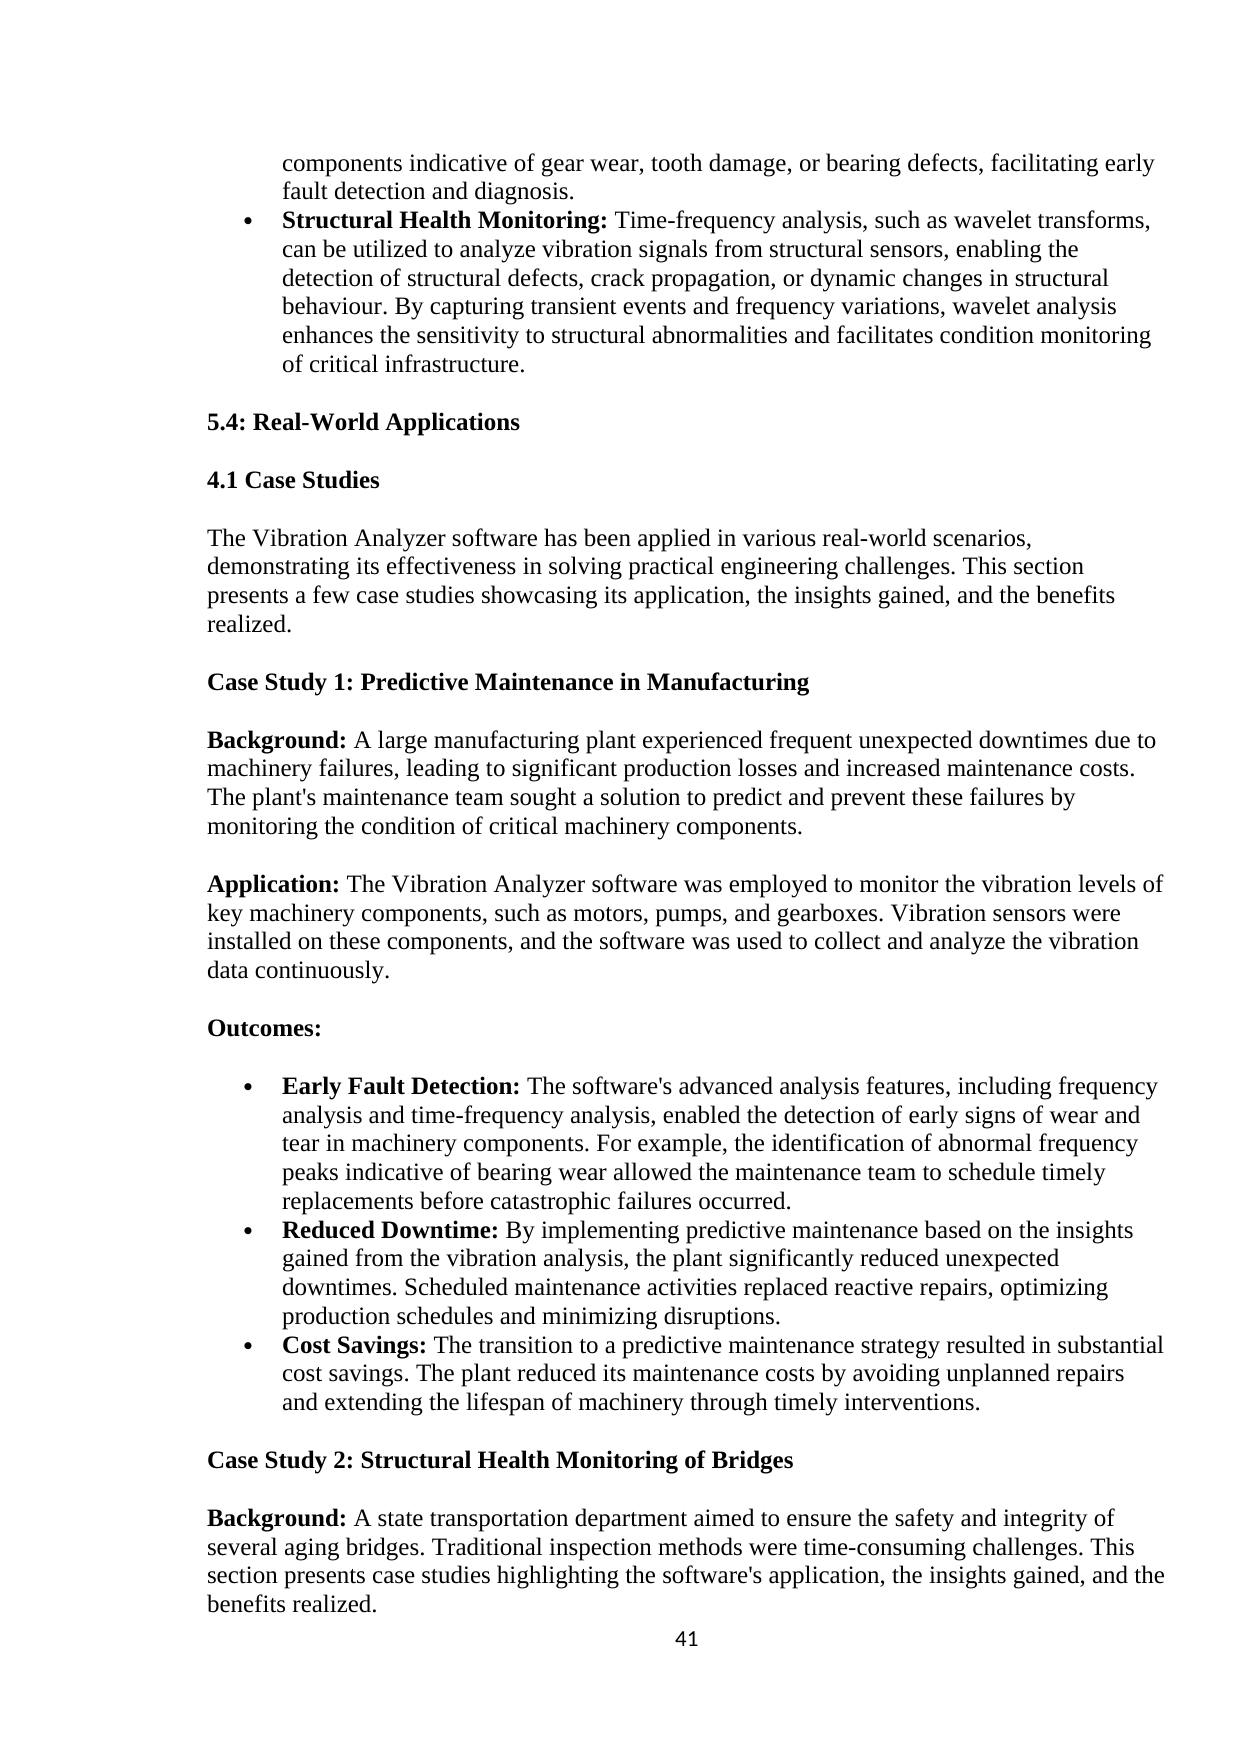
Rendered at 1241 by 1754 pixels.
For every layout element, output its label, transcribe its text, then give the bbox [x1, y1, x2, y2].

text Case Study 2: Structural Health Monitoring of Bridges [207, 1445, 1166, 1474]
text Background: A large manufacturing plant experienced frequent unexpected downtimes due to machinery failures, leading to significant production losses and increased maintenance costs. The plant's maintenance team sought a solution to predict and prevent these failures by monitoring the condition of critical machinery components. [207, 725, 1166, 840]
text The Vibration Analyzer software has been applied in various real-world scenarios, demonstrating its effectiveness in solving practical engineering challenges. This section presents a few case studies showcasing its application, the insights gained, and the benefits realized. [207, 523, 1166, 638]
text 5.4: Real-World Applications [207, 407, 1166, 436]
list Reduced Downtime: By implementing predictive maintenance based on the insights gained from the vibration analysis, the plant significantly reduced unexpected downtimes. Scheduled maintenance activities replaced reactive repairs, optimizing production schedules and minimizing disruptions. [244, 1215, 1166, 1330]
text Application: The Vibration Analyzer software was employed to monitor the vibration levels of key machinery components, such as motors, pumps, and gearboxes. Vibration sensors were installed on these components, and the software was used to collect and analyze the vibration data continuously. [207, 869, 1166, 984]
list Early Fault Detection: The software's advanced analysis features, including frequency analysis and time-frequency analysis, enabled the detection of early signs of wear and tear in machinery components. For example, the identification of abnormal frequency peaks indicative of bearing wear allowed the maintenance team to schedule timely replacements before catastrophic failures occurred. [244, 1071, 1166, 1215]
text Background: A state transportation department aimed to ensure the safety and integrity of several aging bridges. Traditional inspection methods were time-consuming challenges. This section presents case studies highlighting the software's application, the insights gained, and the benefits realized. [207, 1503, 1166, 1618]
list Cost Savings: The transition to a predictive maintenance strategy resulted in substantial cost savings. The plant reduced its maintenance costs by avoiding unplanned repairs and extending the lifespan of machinery through timely interventions. [244, 1330, 1166, 1416]
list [244, 148, 1166, 205]
list Structural Health Monitoring: Time-frequency analysis, such as wavelet transforms, can be utilized to analyze vibration signals from structural sensors, enabling the detection of structural defects, crack propagation, or dynamic changes in structural behaviour. By capturing transient events and frequency variations, wavelet analysis enhances the sensitivity to structural abnormalities and facilitates condition monitoring of critical infrastructure. [244, 205, 1166, 378]
text Case Study 1: Predictive Maintenance in Manufacturing [207, 667, 1166, 696]
text Outcomes: [207, 1013, 1166, 1042]
text 4.1 Case Studies [207, 465, 1166, 493]
